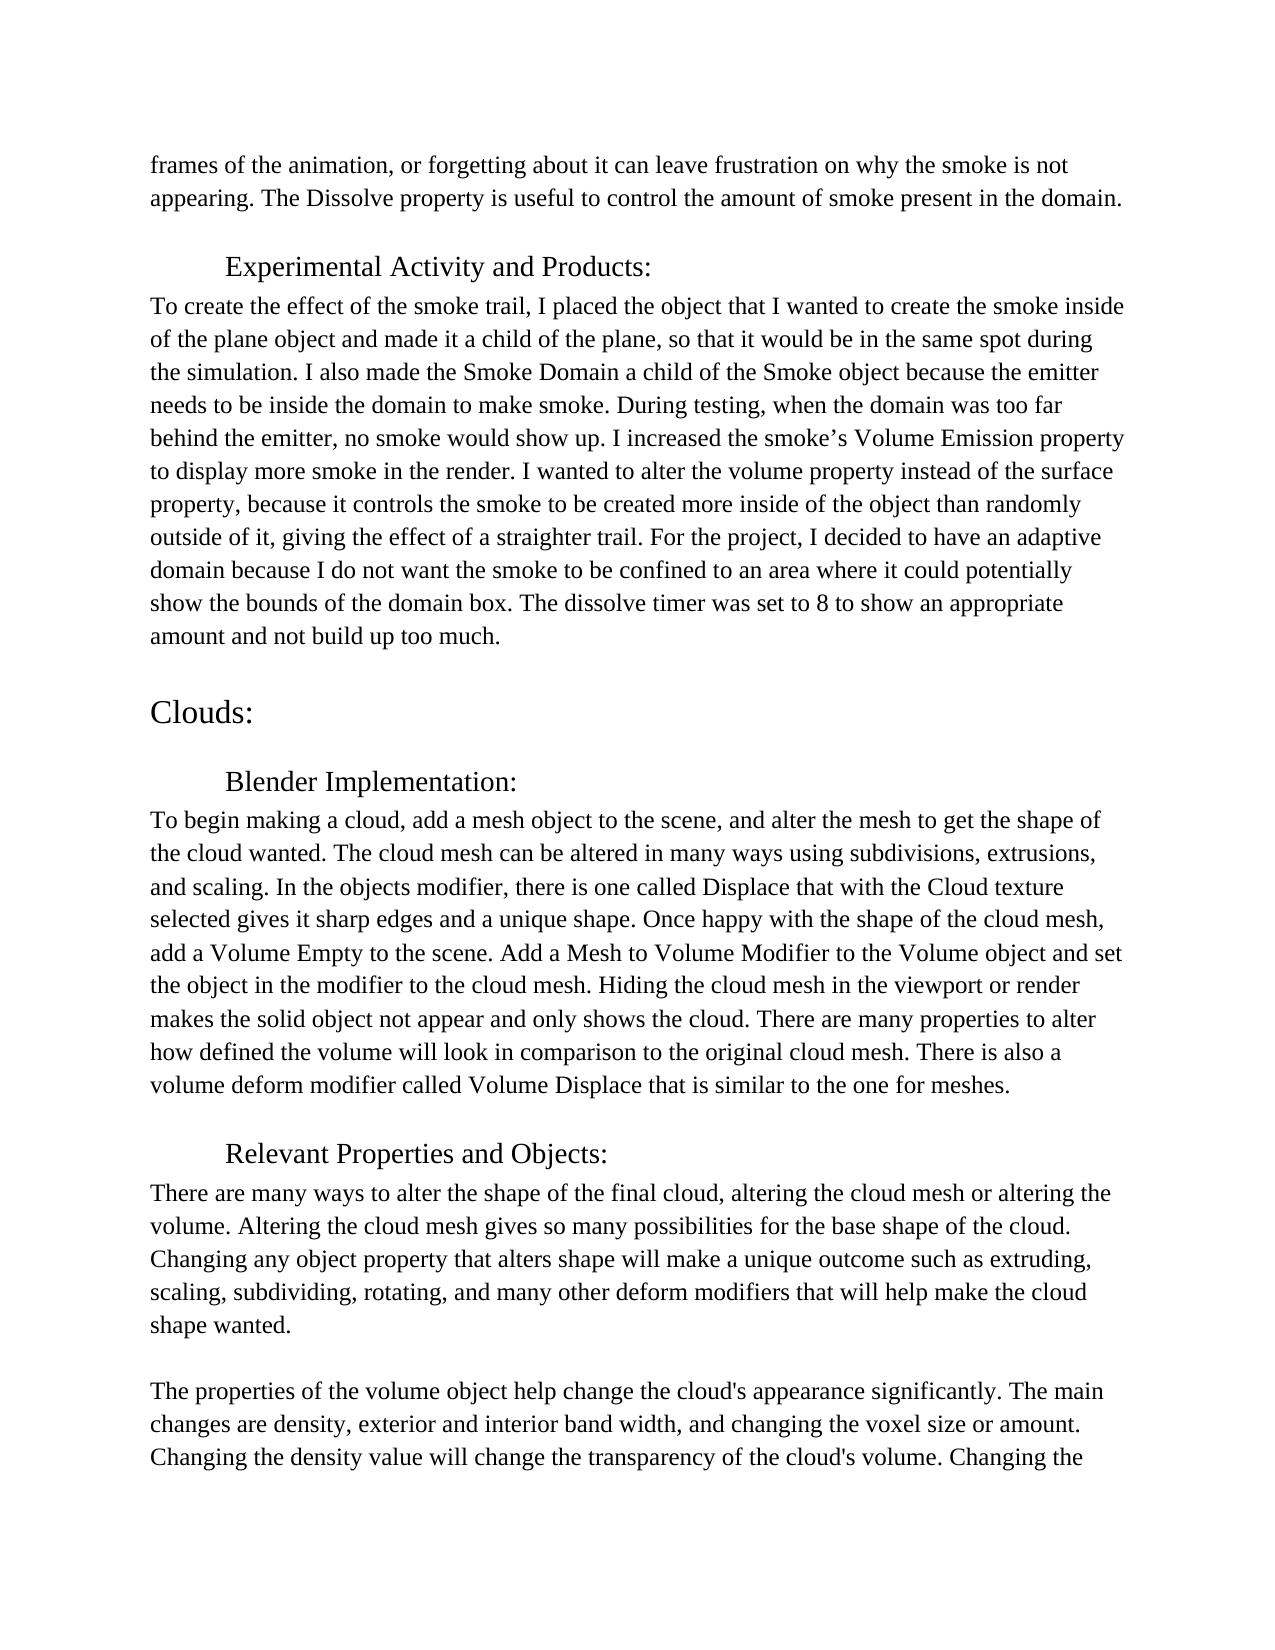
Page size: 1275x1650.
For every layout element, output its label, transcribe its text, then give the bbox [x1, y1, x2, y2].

subtitle Relevant Properties and Objects: [150, 1136, 1125, 1169]
text To begin making a cloud, add a mesh object to the scene, and alter the mesh to get the shape of the cloud wanted. The cloud mesh can be altered in many ways using subdivisions, extrusions, and scaling. In the objects modifier, there is one called Displace that with the Cloud texture selected gives it sharp edges and a unique shape. Once happy with the shape of the cloud mesh, add a Volume Empty to the scene. Add a Mesh to Volume Modifier to the Volume object and set the object in the modifier to the cloud mesh. Hiding the cloud mesh in the viewport or render makes the solid object not appear and only shows the cloud. There are many properties to alter how defined the volume will look in comparison to the original cloud mesh. There is also a volume deform modifier called Volume Displace that is similar to the one for meshes. [150, 806, 1125, 1098]
text There are many ways to alter the shape of the final cloud, altering the cloud mesh or altering the volume. Altering the cloud mesh gives so many possibilities for the base shape of the cloud. Changing any object property that alters shape will make a unique outcome such as extruding, scaling, subdividing, rotating, and many other deform modifiers that will help make the cloud shape wanted. [150, 1178, 1125, 1339]
subtitle Clouds: [150, 692, 1125, 730]
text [150, 1376, 1125, 1471]
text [150, 150, 1125, 212]
subtitle Experimental Activity and Products: [150, 249, 1125, 283]
subtitle Blender Implementation: [150, 764, 1125, 797]
text To create the effect of the smoke trail, I placed the object that I wanted to create the smoke inside of the plane object and made it a child of the plane, so that it would be in the same spot during the simulation. I also made the Smoke Domain a child of the Smoke object because the emitter needs to be inside the domain to make smoke. During testing, when the domain was too far behind the emitter, no smoke would show up. I increased the smoke’s Volume Emission property to display more smoke in the render. I wanted to alter the volume property instead of the surface property, because it controls the smoke to be created more inside of the object than randomly outside of it, giving the effect of a straighter trail. For the project, I decided to have an adaptive domain because I do not want the smoke to be confined to an area where it could potentially show the bounds of the domain box. The dissolve timer was set to 8 to show an appropriate amount and not build up too much. [150, 291, 1125, 650]
